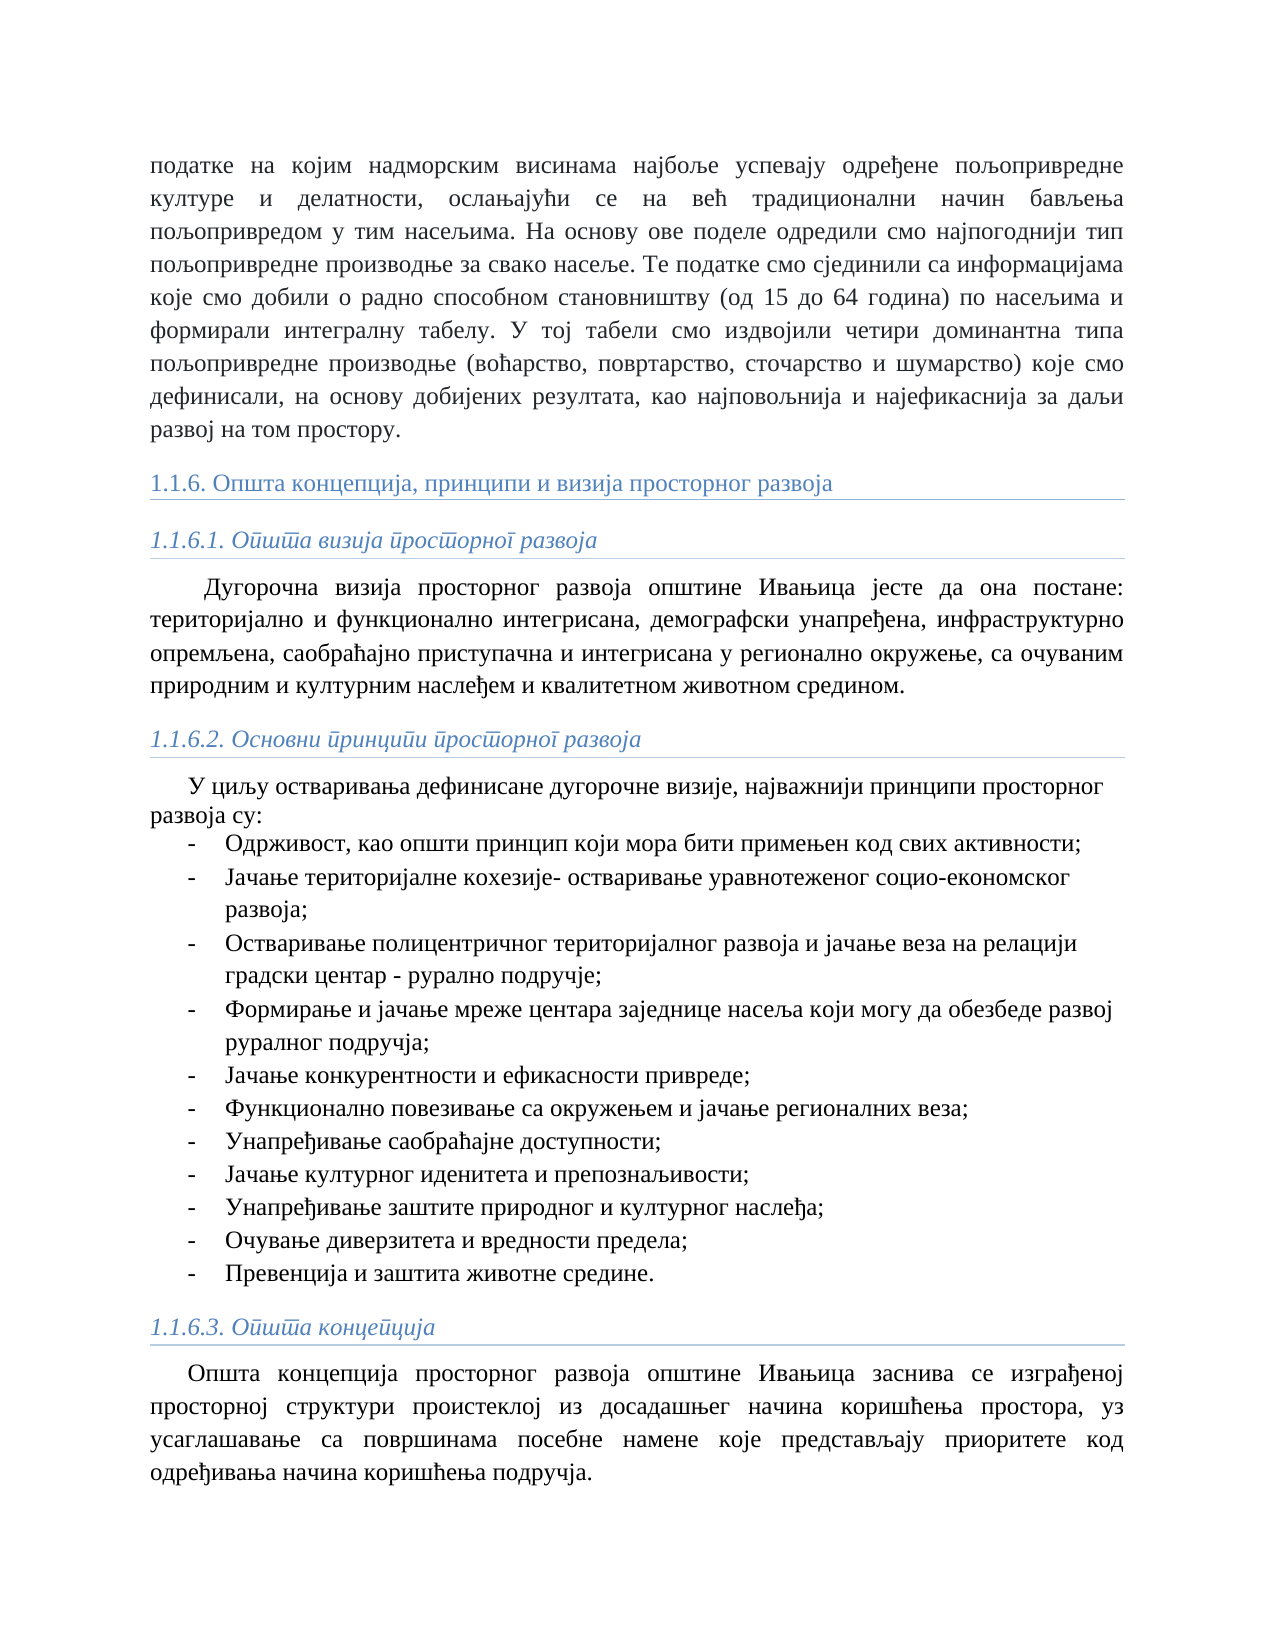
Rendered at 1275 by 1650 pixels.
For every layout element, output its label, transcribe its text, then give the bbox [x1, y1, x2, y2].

list Унапређивање саобраћајне доступности; [187, 1126, 1125, 1154]
text У циљу остваривања дефинисане дугорочне визије, најважнији принципи просторног развоја су: [150, 771, 1125, 828]
list Одрживост, као општи принцип који мора бити примењен код свих активности; [187, 828, 1125, 857]
list Јачање конкурентности и ефикасности привреде; [187, 1060, 1125, 1088]
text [150, 150, 1125, 443]
subtitle 1.1.6. Општа концепција, принципи и визија просторног развоја [150, 468, 1125, 499]
subtitle 1.1.6.2. Основни принципи просторног развоја [150, 724, 1125, 757]
subtitle 1.1.6.1. Општа визија просторног развоја [150, 525, 1125, 558]
list Остваривање полицентричног територијалног развоја и јачање веза на релацији градски центар - рурално подручје; [187, 928, 1125, 989]
list Унапређивање заштите природног и културног наслеђа; [187, 1192, 1125, 1221]
list Формирање и јачање мреже центара заједнице насеља који могу да обезбеде развој руралног подручја; [187, 994, 1125, 1055]
list Очување диверзитета и вредности предела; [187, 1225, 1125, 1253]
list Превенција и заштита животне средине. [187, 1258, 1050, 1287]
list Јачање културног иденитета и препознаљивости; [187, 1159, 1125, 1187]
text Дугорочна визија просторног развоја општине Ивањица јесте да она постане: територијално и функционално интегрисана, демографски унапређена, инфраструктурно опремљена, саобраћајно приступачна и интегрисана у регионално окружење, са очуваним природним и културним наслеђем и квалитетном животном средином. [150, 572, 1125, 699]
list Јачање територијалне кохезије- остваривање уравнотеженог социо-економског развоја; [187, 862, 1125, 923]
subtitle 1.1.6.3. Општа концепција [150, 1312, 1125, 1344]
text Општа концепција просторног развоја општине Ивањица заснива се изграђеној просторној структури проистеклој из досадашњег начина коришћења простора, уз усаглашавање са површинама посебне намене које представљају приоритете код одређивања начина коришћења подручја. [150, 1358, 1125, 1486]
list Функционално повезивање са окружењем и јачање регионалних веза; [187, 1093, 1125, 1121]
